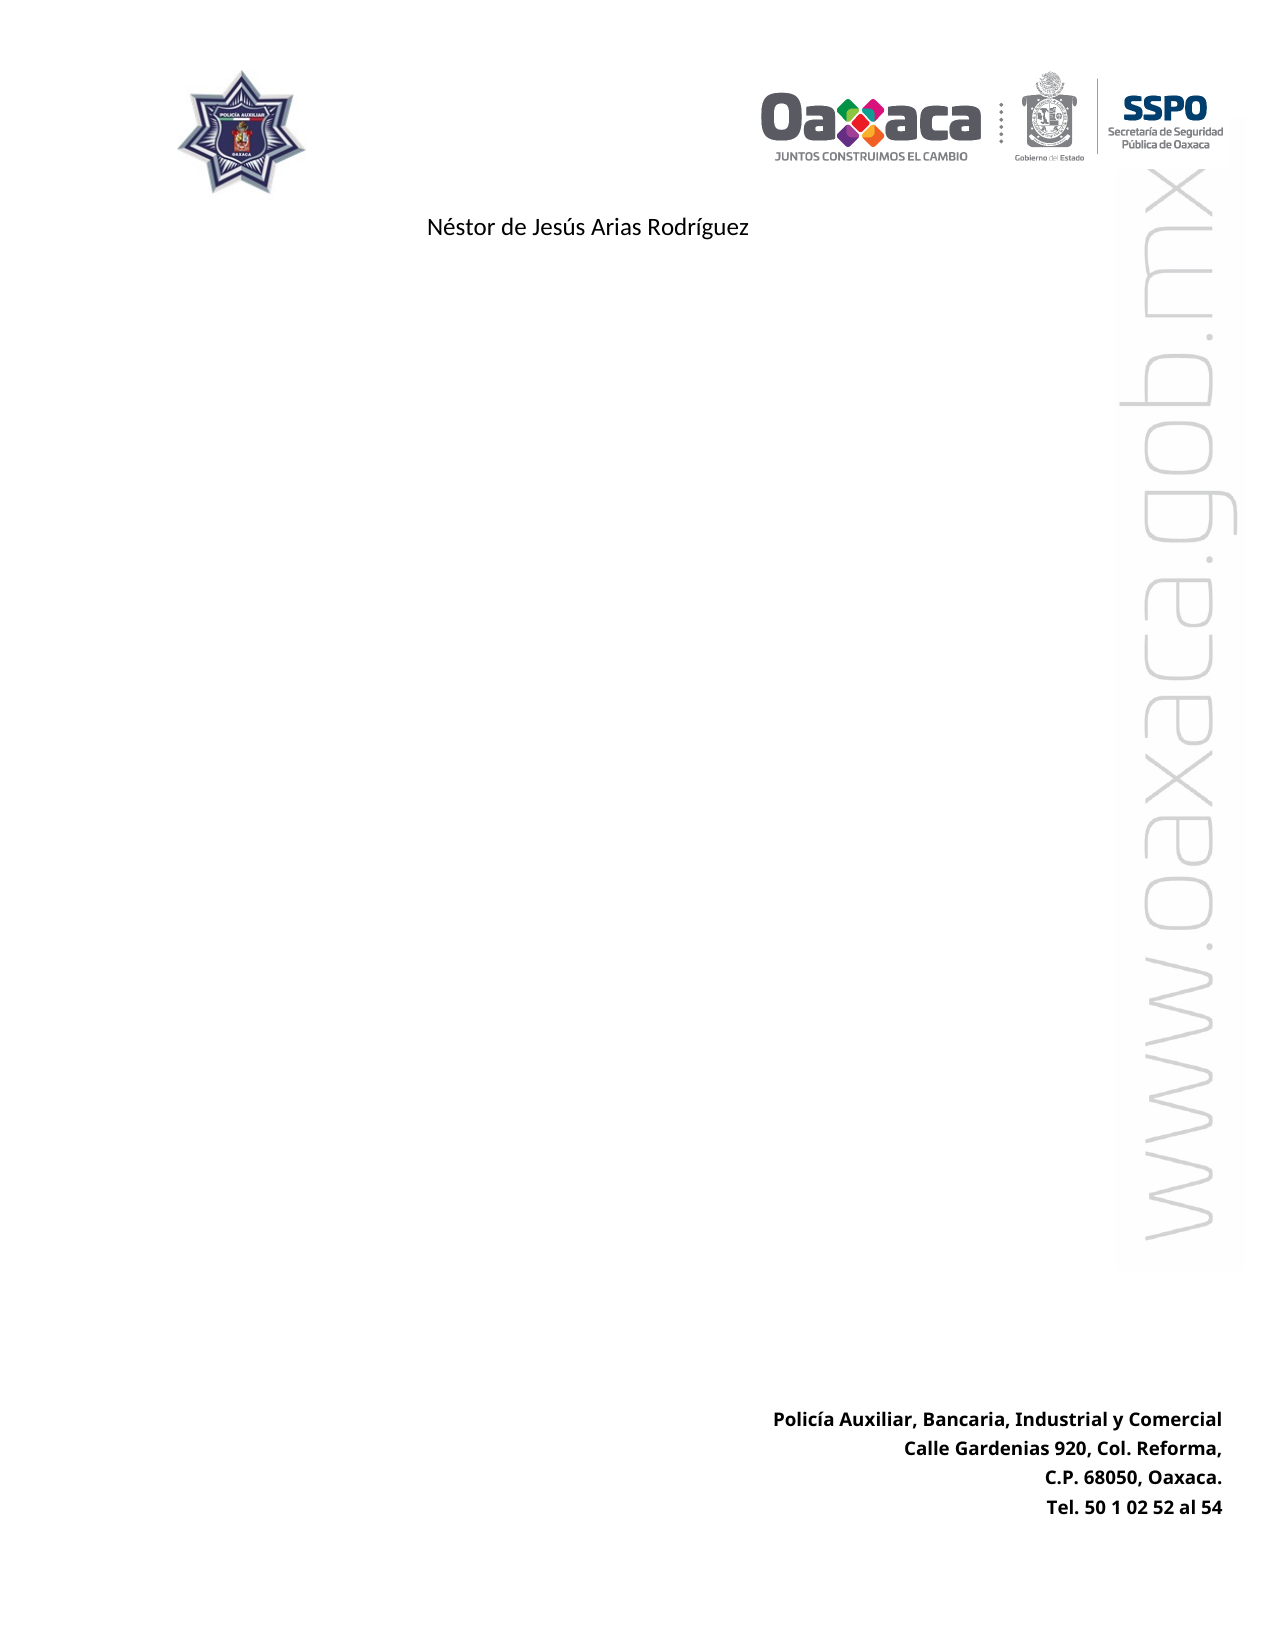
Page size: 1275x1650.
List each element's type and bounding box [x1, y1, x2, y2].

picture [758, 66, 1246, 1271]
picture [177, 70, 311, 203]
